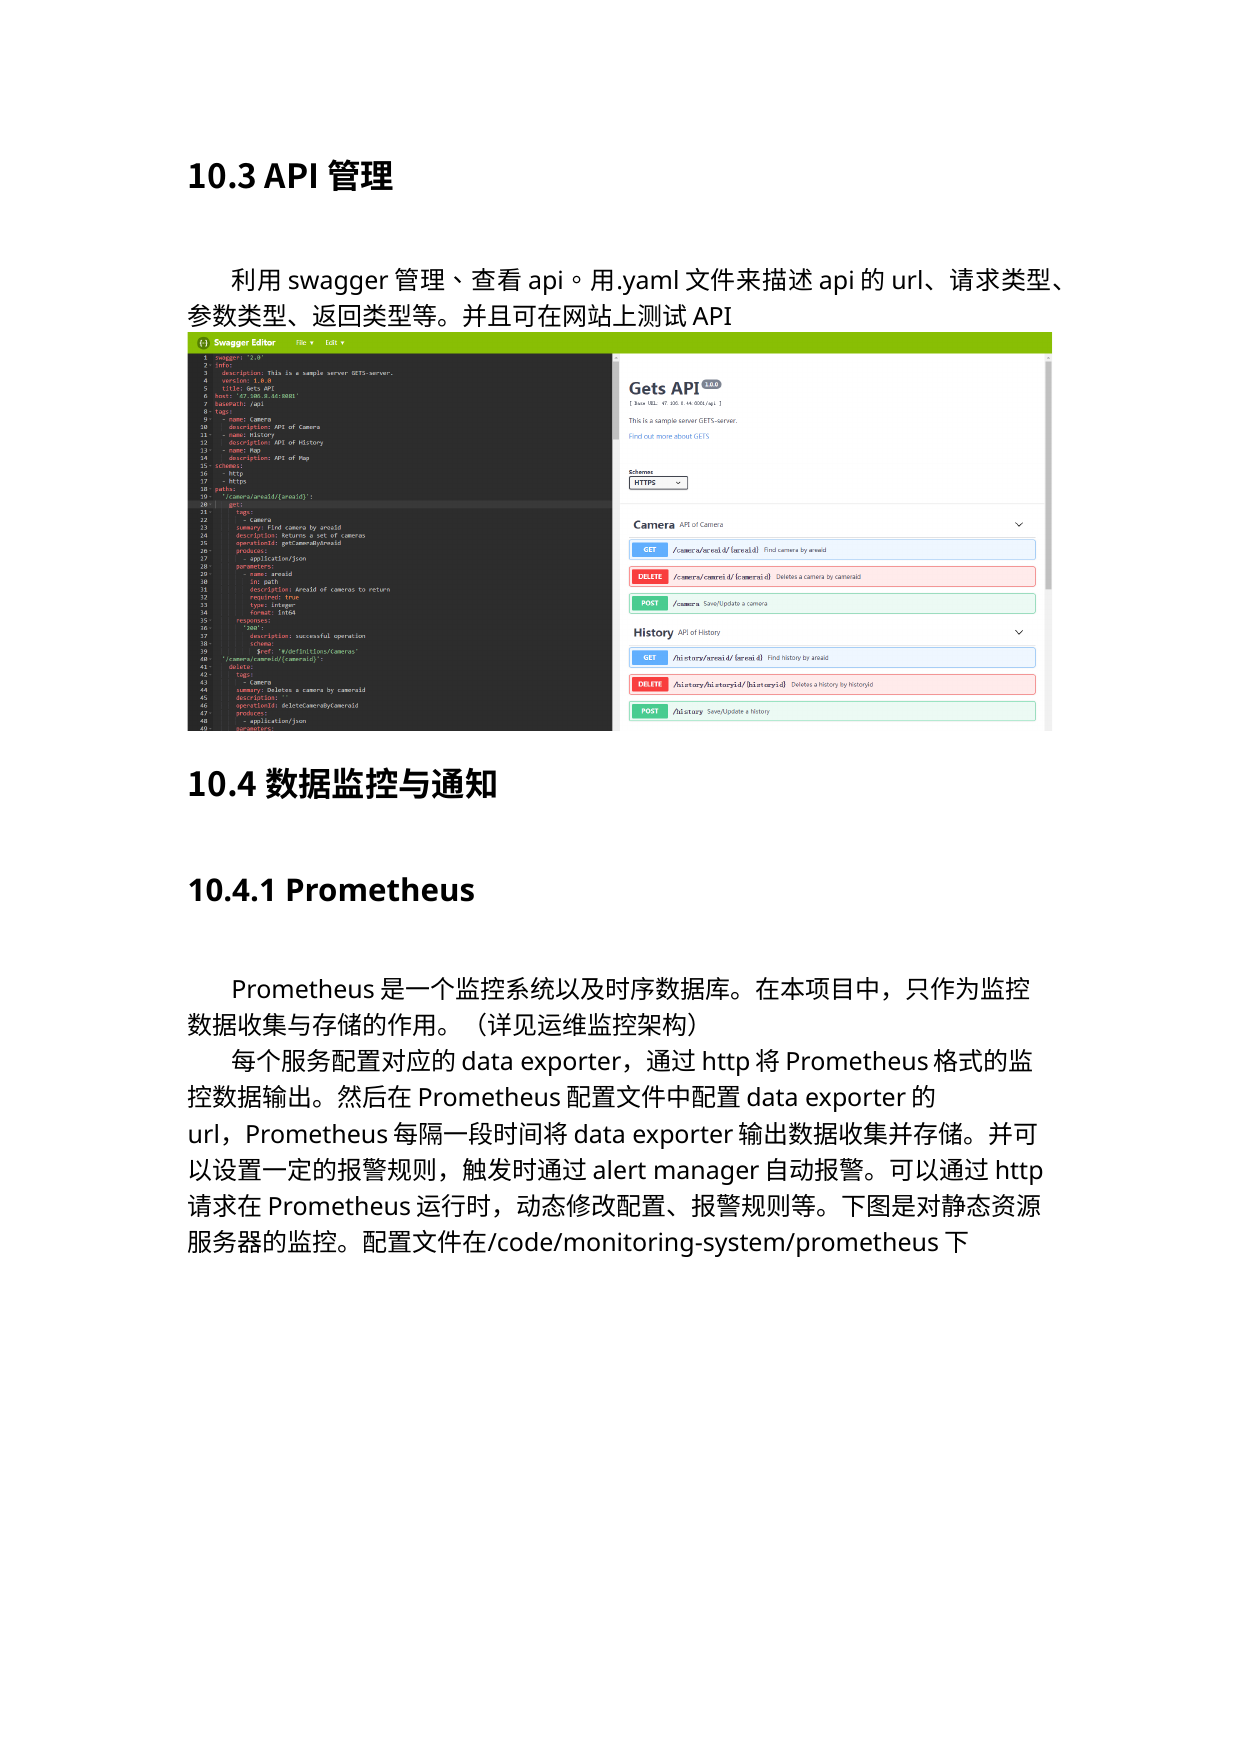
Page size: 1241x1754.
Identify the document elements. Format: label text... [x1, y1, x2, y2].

subtitle 10.4 数据监控与通知 [187, 758, 1053, 806]
text Prometheus是一个监控系统以及时序数据库。在本项目中，只作为监控数据收集与存储的作用。（详见运维监控架构） [187, 969, 1053, 1042]
picture [187, 332, 1053, 731]
text 每个服务配置对应的data exporter，通过http将Prometheus格式的监控数据输出。然后在Prometheus配置文件中配置data exporter的url，Prometheus每隔一段时间将data exporter输出数据收集并存储。并可以设置一定的报警规则，触发时通过alert manager自动报警。可以通过http请求在Prometheus运行时，动态修改配置、报警规则等。下图是对静态资源服务器的监控。配置文件在/code/monitoring-system/prometheus下 [187, 1042, 1053, 1259]
subtitle 10.4.1 Prometheus [187, 868, 1053, 911]
subtitle 10.3 API 管理 [187, 150, 1053, 198]
text 利用swagger管理、查看api。用.yaml文件来描述api的url、请求类型、参数类型、返回类型等。并且可在网站上测试API [187, 260, 1053, 332]
